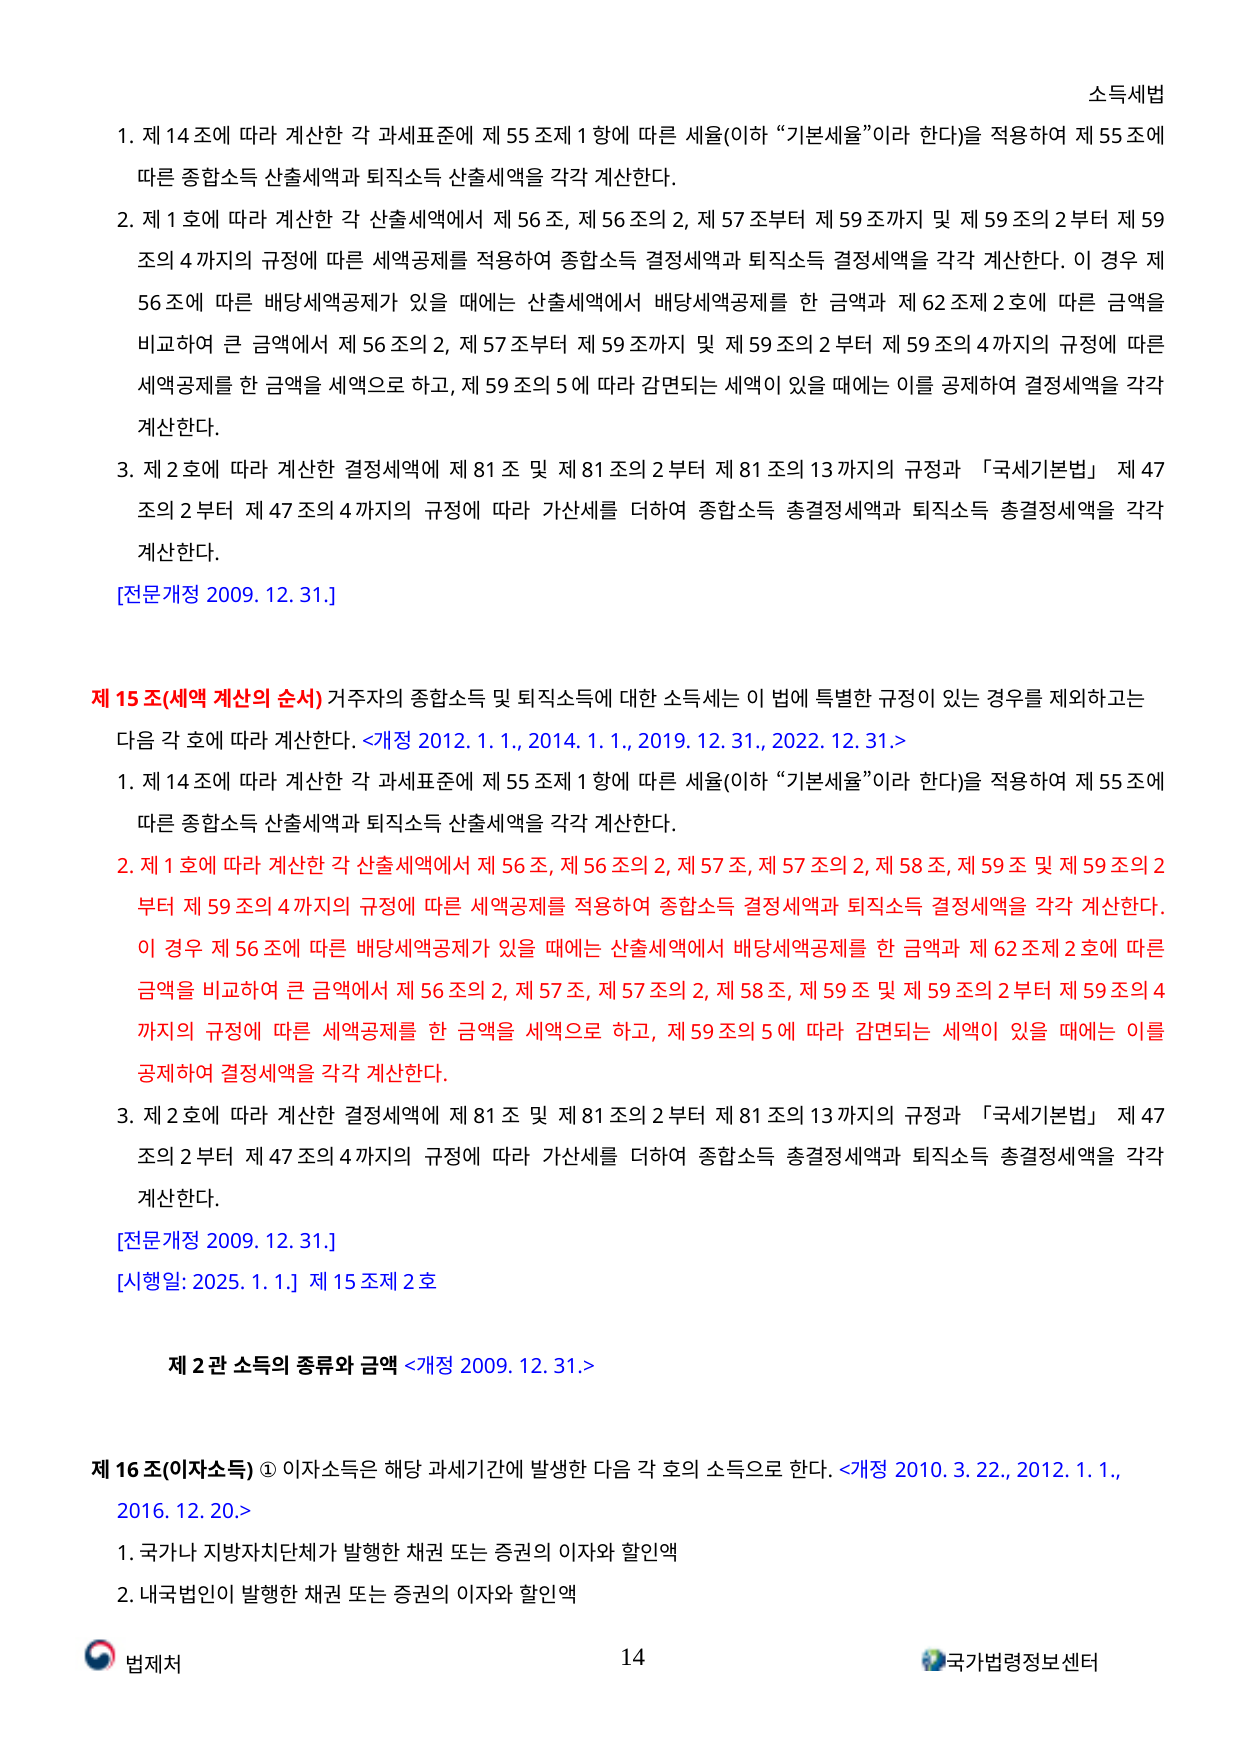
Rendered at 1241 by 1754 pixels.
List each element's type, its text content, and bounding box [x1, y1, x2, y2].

text 제16조(이자소득) ① 이자소득은 해당 과세기간에 발생한 다음 각 호의 소득으로 한다. <개정 2010. 3. 22., 2012. 1. 1., 2016. 12. 20.> [92, 1442, 1165, 1525]
picture [75, 1637, 126, 1673]
text [전문개정 2009. 12. 31.] [117, 567, 1165, 608]
text 제2관 소득의 종류와 금액 <개정 2009. 12. 31.> [169, 1337, 1165, 1379]
text 3. 제2호에 따라 계산한 결정세액에 제81조 및 제81조의2부터 제81조의13까지의 규정과 「국세기본법」 제47조의2부터 제47조의4까지의 규정에 따라 가산세를 더하여 종합소득 총결정세액과 퇴직소득 총결정세액을 각각 계산한다. [117, 442, 1165, 567]
picture [892, 1637, 946, 1671]
text [시행일: 2025. 1. 1.] 제15조제2호 [117, 1254, 1165, 1296]
text 1. 국가나 지방자치단체가 발행한 채권 또는 증권의 이자와 할인액 [117, 1525, 1165, 1567]
text [전문개정 2009. 12. 31.] [117, 1212, 1165, 1254]
text 3. 제2호에 따라 계산한 결정세액에 제81조 및 제81조의2부터 제81조의13까지의 규정과 「국세기본법」 제47조의2부터 제47조의4까지의 규정에 따라 가산세를 더하여 종합소득 총결정세액과 퇴직소득 총결정세액을 각각 계산한다. [117, 1087, 1165, 1212]
text 제15조(세액 계산의 순서) 거주자의 종합소득 및 퇴직소득에 대한 소득세는 이 법에 특별한 규정이 있는 경우를 제외하고는 다음 각 호에 따라 계산한다. <개정 2012. 1. 1., 2014. 1. 1., 2019. 12. 31., 2022. 12. 31.> [92, 671, 1165, 754]
text 1. 제14조에 따라 계산한 각 과세표준에 제55조제1항에 따른 세율(이하 “기본세율”이라 한다)을 적용하여 제55조에 따른 종합소득 산출세액과 퇴직소득 산출세액을 각각 계산한다. [117, 108, 1165, 192]
text 1. 제14조에 따라 계산한 각 과세표준에 제55조제1항에 따른 세율(이하 “기본세율”이라 한다)을 적용하여 제55조에 따른 종합소득 산출세액과 퇴직소득 산출세액을 각각 계산한다. [117, 754, 1165, 837]
text 2. 내국법인이 발행한 채권 또는 증권의 이자와 할인액 [117, 1567, 1165, 1608]
text 2. 제1호에 따라 계산한 각 산출세액에서 제56조, 제56조의2, 제57조, 제57조의2, 제58조, 제59조 및 제59조의2부터 제59조의4까지의 규정에 따른 세액공제를 적용하여 종합소득 결정세액과 퇴직소득 결정세액을 각각 계산한다. 이 경우 제56조에 따른 배당세액공제가 있을 때에는 산출세액에서 배당세액공제를 한 금액과 제62조제2호에 따른 금액을 비교하여 큰 금액에서 제56조의2, 제57조, 제57조의2, 제58조, 제59조 및 제59조의2부터 제59조의4까지의 규정에 따른 세액공제를 한 금액을 세액으로 하고, 제59조의5에 따라 감면되는 세액이 있을 때에는 이를 공제하여 결정세액을 각각 계산한다. [117, 837, 1165, 1087]
text 2. 제1호에 따라 계산한 각 산출세액에서 제56조, 제56조의2, 제57조부터 제59조까지 및 제59조의2부터 제59조의4까지의 규정에 따른 세액공제를 적용하여 종합소득 결정세액과 퇴직소득 결정세액을 각각 계산한다. 이 경우 제56조에 따른 배당세액공제가 있을 때에는 산출세액에서 배당세액공제를 한 금액과 제62조제2호에 따른 금액을 비교하여 큰 금액에서 제56조의2, 제57조부터 제59조까지 및 제59조의2부터 제59조의4까지의 규정에 따른 세액공제를 한 금액을 세액으로 하고, 제59조의5에 따라 감면되는 세액이 있을 때에는 이를 공제하여 결정세액을 각각 계산한다. [117, 192, 1165, 442]
